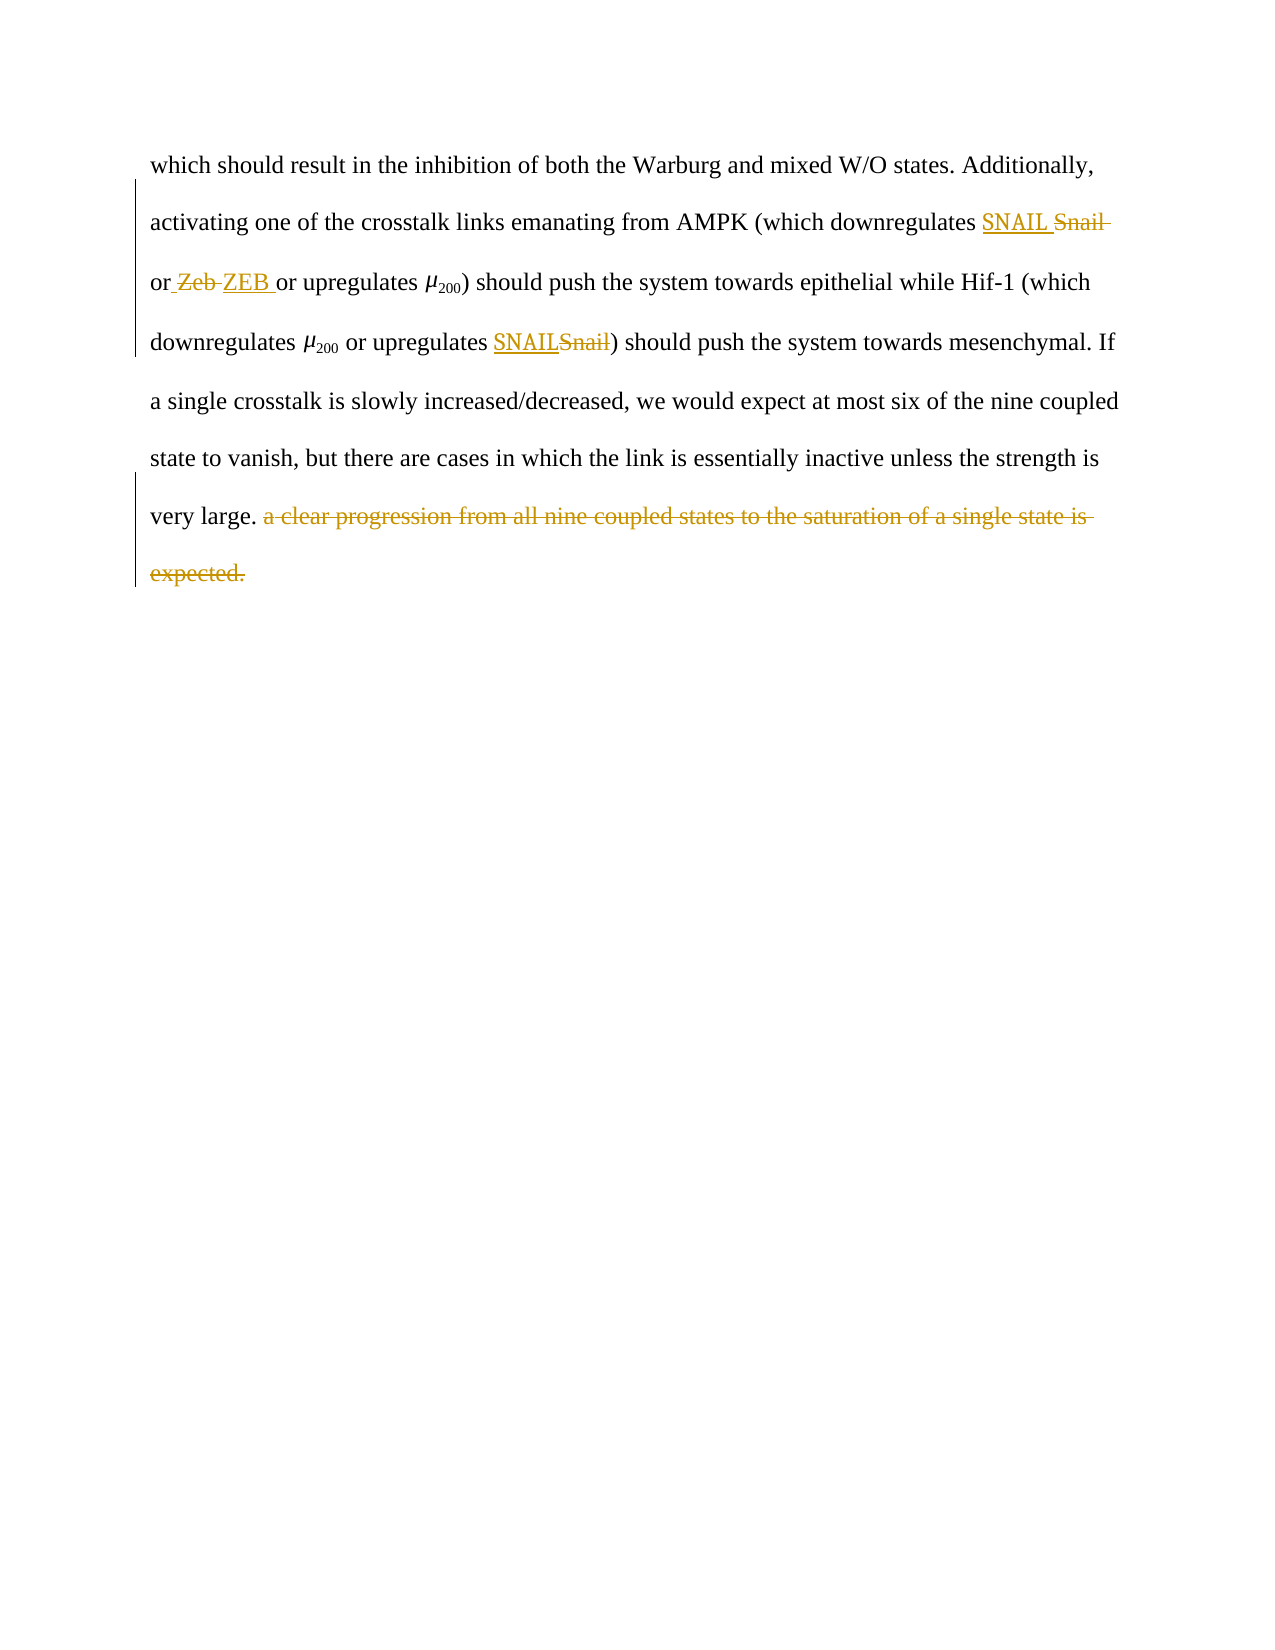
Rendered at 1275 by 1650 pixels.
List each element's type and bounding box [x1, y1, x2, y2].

text [150, 150, 1125, 587]
